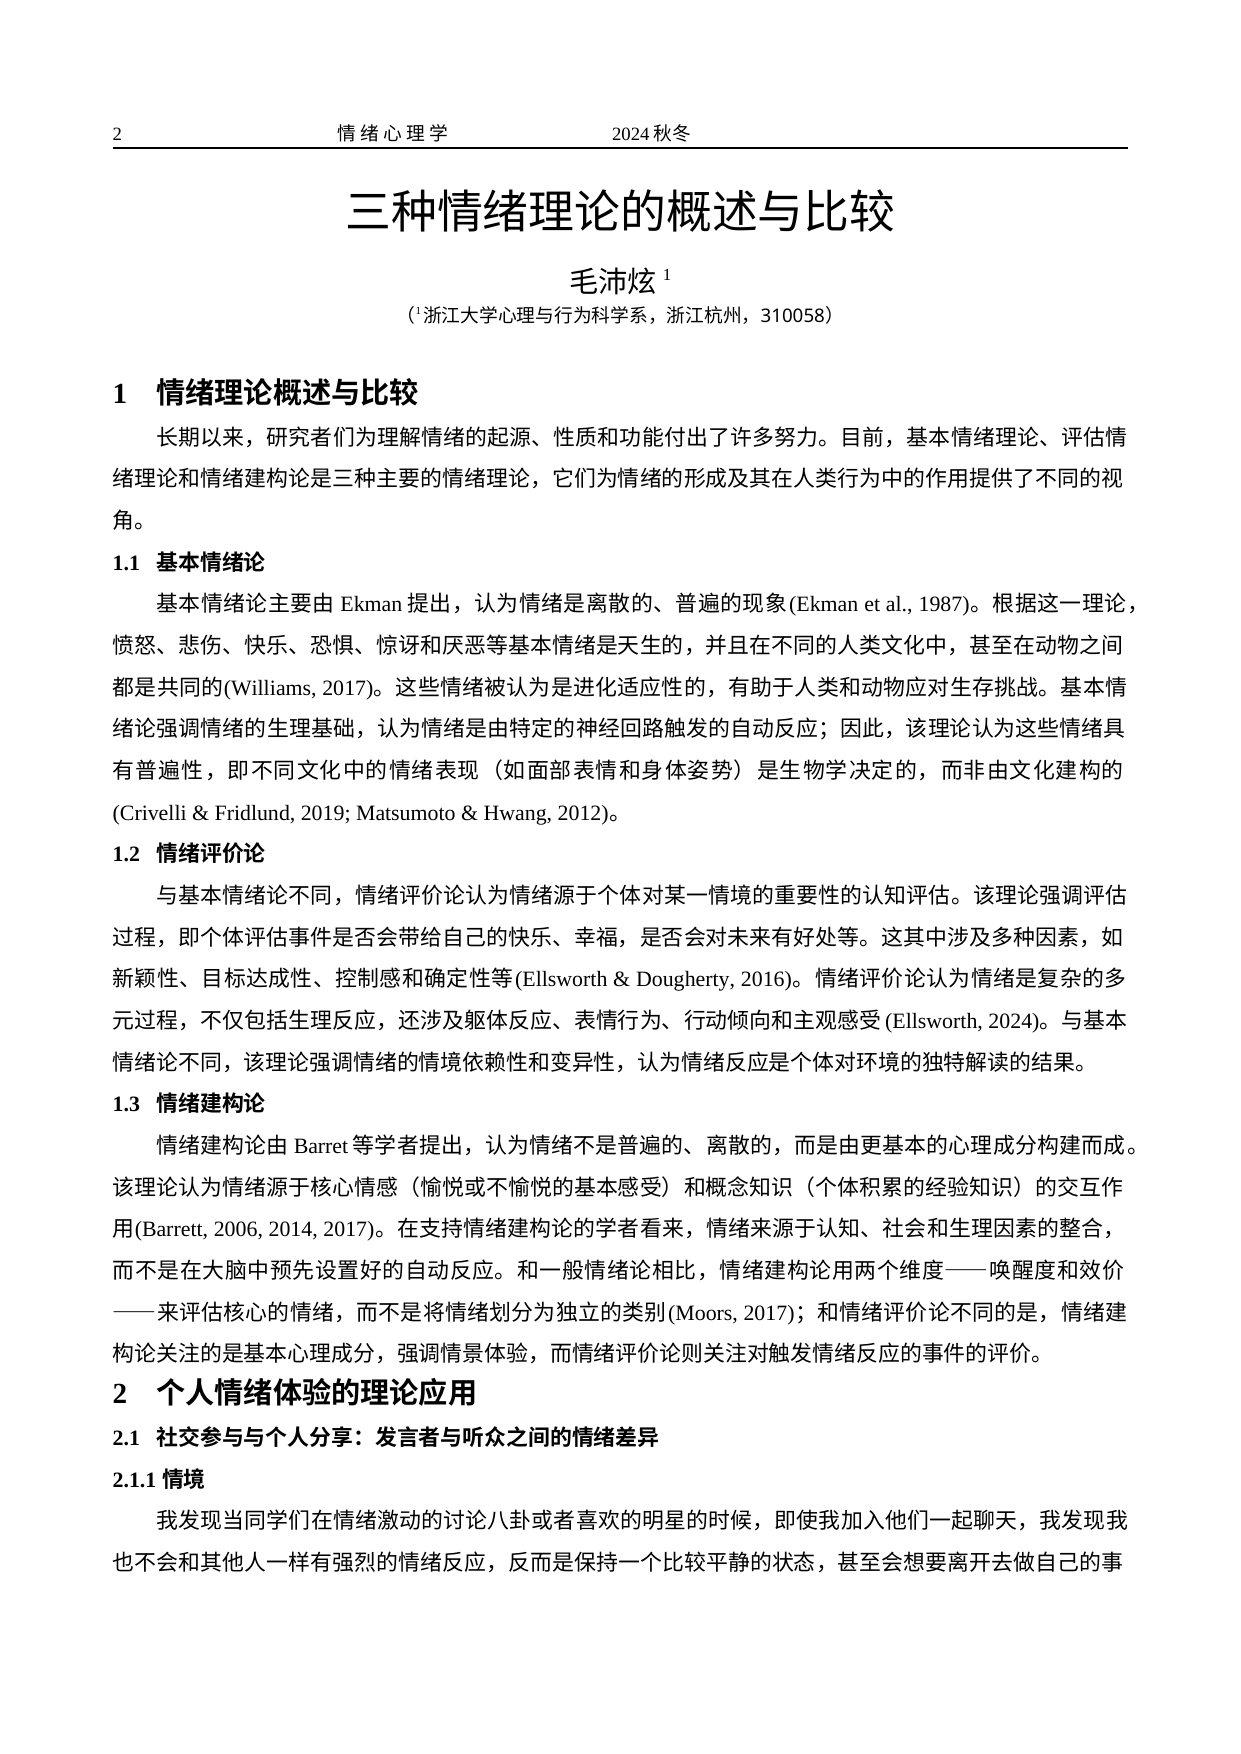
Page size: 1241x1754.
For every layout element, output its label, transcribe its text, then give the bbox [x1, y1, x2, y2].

text 基本情绪论 [112, 537, 1128, 578]
text 情绪评价论 [112, 828, 1128, 870]
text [112, 1496, 1128, 1579]
text 三种情绪理论的概述与比较 [112, 176, 1128, 242]
text 情绪建构论 [112, 1078, 1128, 1120]
text 情绪建构论由Barret等学者提出，认为情绪不是普遍的、离散的，而是由更基本的心理成分构建而成。该理论认为情绪源于核心情感（愉悦或不愉悦的基本感受）和概念知识（个体积累的经验知识）的交互作用(Barrett, 2006, 2014, 2017)。在支持情绪建构论的学者看来，情绪来源于认知、社会和生理因素的整合，而不是在大脑中预先设置好的自动反应。和一般情绪论相比，情绪建构论用两个维度——唤醒度和效价——来评估核心的情绪，而不是将情绪划分为独立的类别(Moors, 2017)；和情绪评价论不同的是，情绪建构论关注的是基本心理成分，强调情景体验，而情绪评价论则关注对触发情绪反应的事件的评价。 [112, 1120, 1128, 1370]
text 情境 [112, 1454, 1128, 1496]
text 与基本情绪论不同，情绪评价论认为情绪源于个体对某一情境的重要性的认知评估。该理论强调评估过程，即个体评估事件是否会带给自己的快乐、幸福，是否会对未来有好处等。这其中涉及多种因素，如新颖性、目标达成性、控制感和确定性等(Ellsworth & Dougherty, 2016)。情绪评价论认为情绪是复杂的多元过程，不仅包括生理反应，还涉及躯体反应、表情行为、行动倾向和主观感受(Ellsworth, 2024)。与基本情绪论不同，该理论强调情绪的情境依赖性和变异性，认为情绪反应是个体对环境的独特解读的结果。 [112, 870, 1128, 1078]
text 情绪理论概述与比较 [112, 369, 1128, 412]
text （1浙江大学心理与行为科学系，浙江杭州，310058） [112, 300, 1128, 328]
text 毛沛炫1 [112, 258, 1128, 300]
text 社交参与与个人分享：发言者与听众之间的情绪差异 [112, 1412, 1128, 1454]
text 长期以来，研究者们为理解情绪的起源、性质和功能付出了许多努力。目前，基本情绪理论、评估情绪理论和情绪建构论是三种主要的情绪理论，它们为情绪的形成及其在人类行为中的作用提供了不同的视角。 [112, 412, 1128, 537]
text 个人情绪体验的理论应用 [112, 1370, 1128, 1412]
text 基本情绪论主要由Ekman提出，认为情绪是离散的、普遍的现象(Ekman et al., 1987)。根据这一理论，愤怒、悲伤、快乐、恐惧、惊讶和厌恶等基本情绪是天生的，并且在不同的人类文化中，甚至在动物之间都是共同的(Williams, 2017)。这些情绪被认为是进化适应性的，有助于人类和动物应对生存挑战。基本情绪论强调情绪的生理基础，认为情绪是由特定的神经回路触发的自动反应；因此，该理论认为这些情绪具有普遍性，即不同文化中的情绪表现（如面部表情和身体姿势）是生物学决定的，而非由文化建构的(Crivelli & Fridlund, 2019; Matsumoto & Hwang, 2012)。 [112, 578, 1128, 828]
